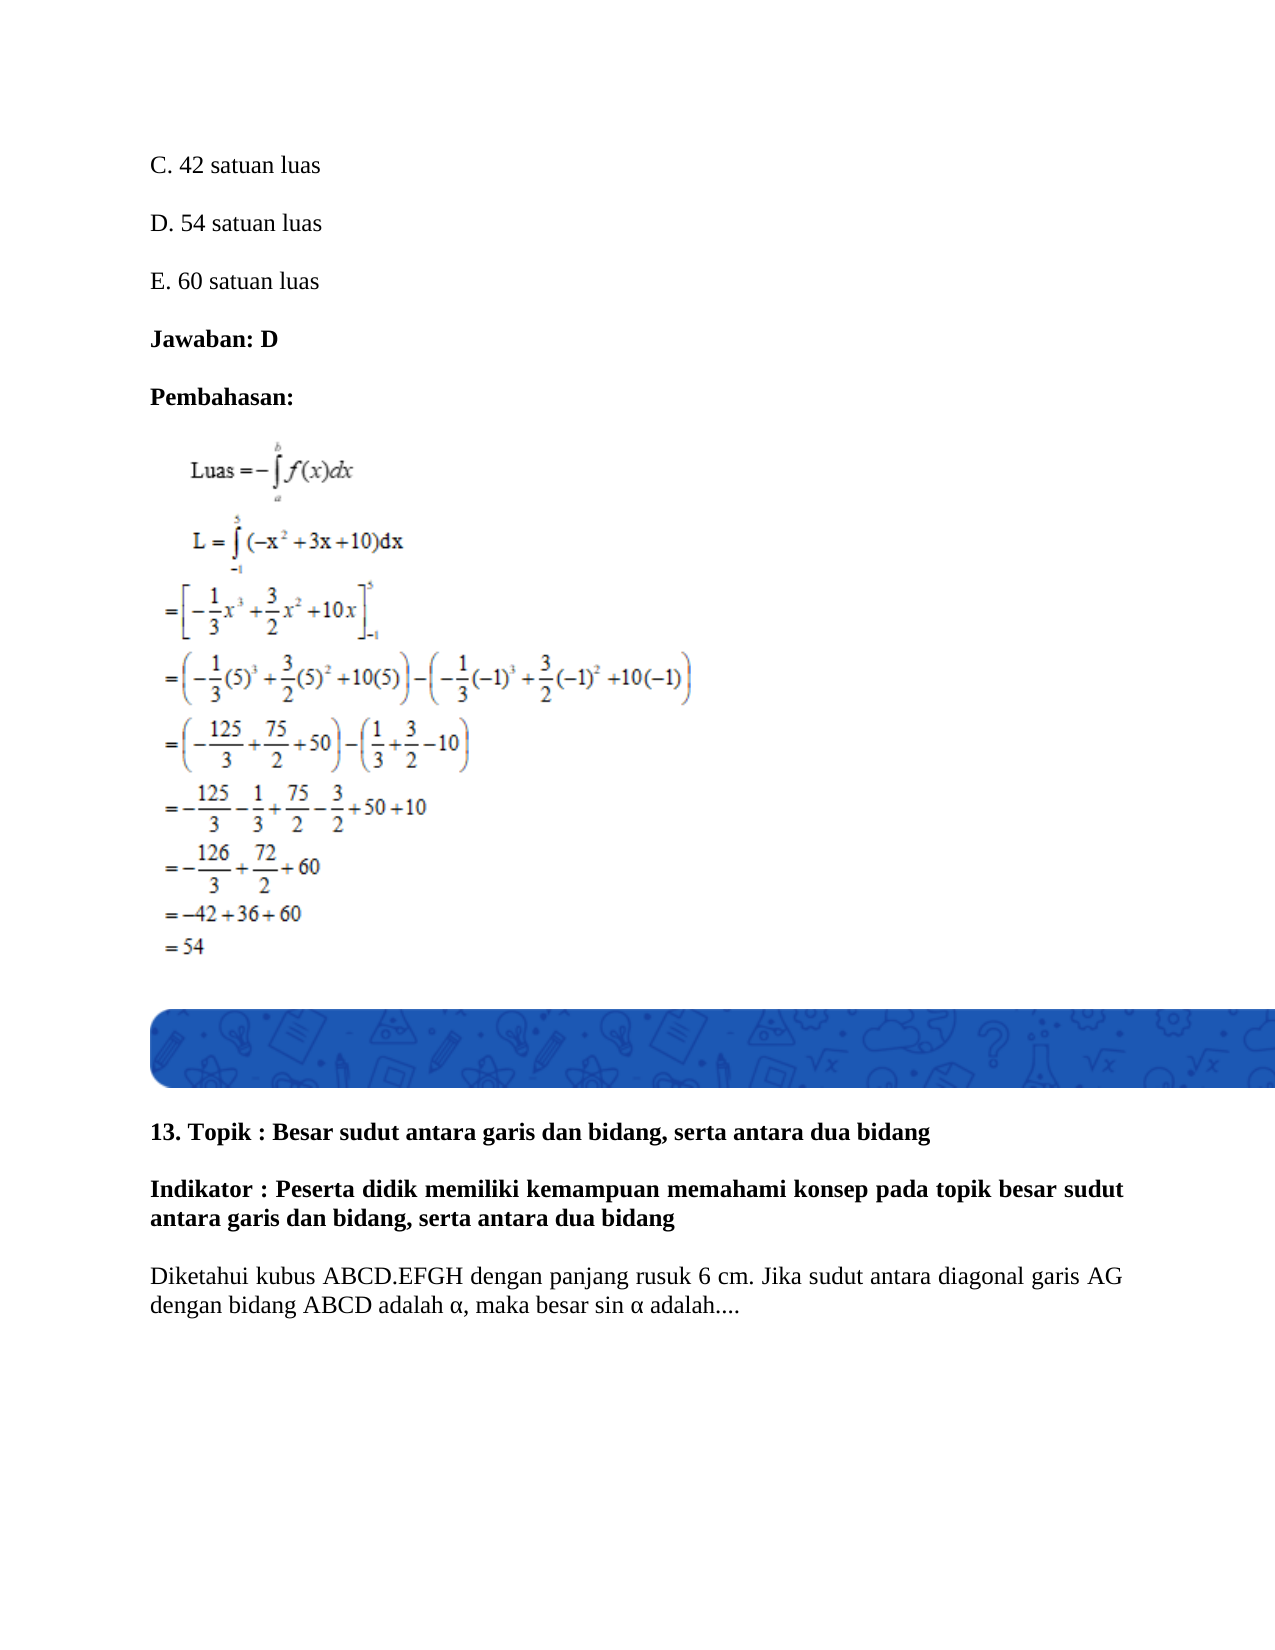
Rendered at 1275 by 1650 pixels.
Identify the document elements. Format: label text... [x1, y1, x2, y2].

text 13. Topik : Besar sudut antara garis dan bidang, serta antara dua bidang [150, 1117, 1125, 1145]
text E. 60 satuan luas [150, 266, 1125, 294]
text Indikator : Peserta didik memiliki kemampuan memahami konsep pada topik besar sudut antara garis dan bidang, serta antara dua bidang [150, 1174, 1125, 1232]
text Pembahasan: [150, 382, 1125, 410]
picture [150, 1009, 1275, 1088]
text Diketahui kubus ABCD.EFGH dengan panjang rusuk 6 cm. Jika sudut antara diagonal garis AG dengan bidang ABCD adalah α, maka besar sin α adalah.... [150, 1261, 1125, 1319]
text D. 54 satuan luas [150, 208, 1125, 237]
text Jawaban: D [150, 324, 1125, 352]
picture [150, 439, 716, 981]
text C. 42 satuan luas [150, 150, 1125, 179]
